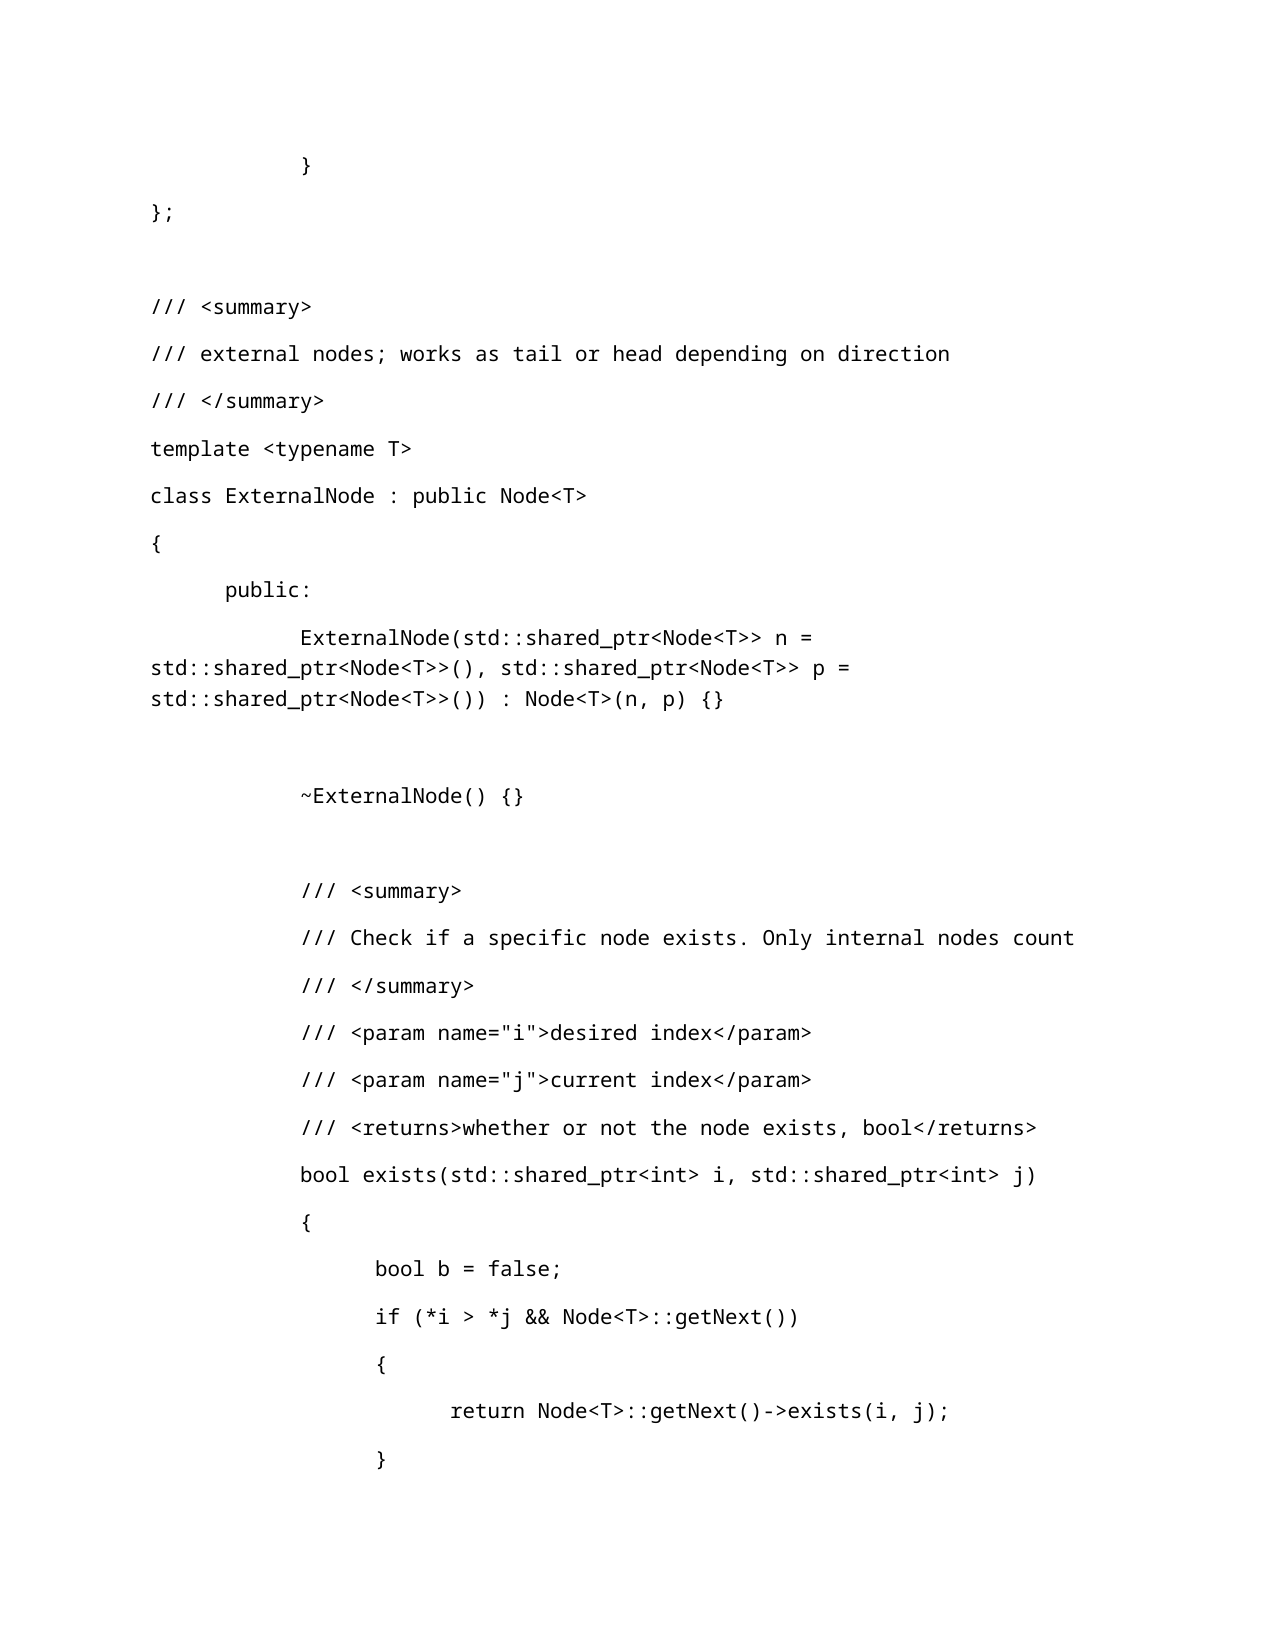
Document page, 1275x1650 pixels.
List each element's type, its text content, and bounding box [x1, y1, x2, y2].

text } [150, 150, 1125, 178]
text { [150, 528, 1125, 557]
text /// <returns>whether or not the node exists, bool</returns> [150, 1113, 1125, 1141]
text public: [150, 576, 1125, 604]
text /// <summary> [150, 876, 1125, 904]
text /// <param name="j">current index</param> [150, 1065, 1125, 1094]
text /// </summary> [150, 971, 1125, 999]
text { [150, 1349, 1125, 1377]
text bool b = false; [150, 1254, 1125, 1283]
text } [150, 1444, 1125, 1472]
text ExternalNode(std::shared_ptr<Node<T>> n = std::shared_ptr<Node<T>>(), std::shared_ptr<Node<T>> p = std::shared_ptr<Node<T>>()) : Node<T>(n, p) {} [150, 623, 1125, 713]
text bool exists(std::shared_ptr<int> i, std::shared_ptr<int> j) [150, 1160, 1125, 1188]
text class ExternalNode : public Node<T> [150, 481, 1125, 509]
text /// <param name="i">desired index</param> [150, 1018, 1125, 1046]
text /// external nodes; works as tail or head depending on direction [150, 339, 1125, 368]
text }; [150, 197, 1125, 226]
text return Node<T>::getNext()->exists(i, j); [150, 1396, 1125, 1425]
text if (*i > *j && Node<T>::getNext()) [150, 1302, 1125, 1330]
text /// </summary> [150, 386, 1125, 415]
text /// <summary> [150, 292, 1125, 320]
text template <typename T> [150, 434, 1125, 462]
text ~ExternalNode() {} [150, 782, 1125, 810]
text { [150, 1207, 1125, 1236]
text /// Check if a specific node exists. Only internal nodes count [150, 923, 1125, 952]
